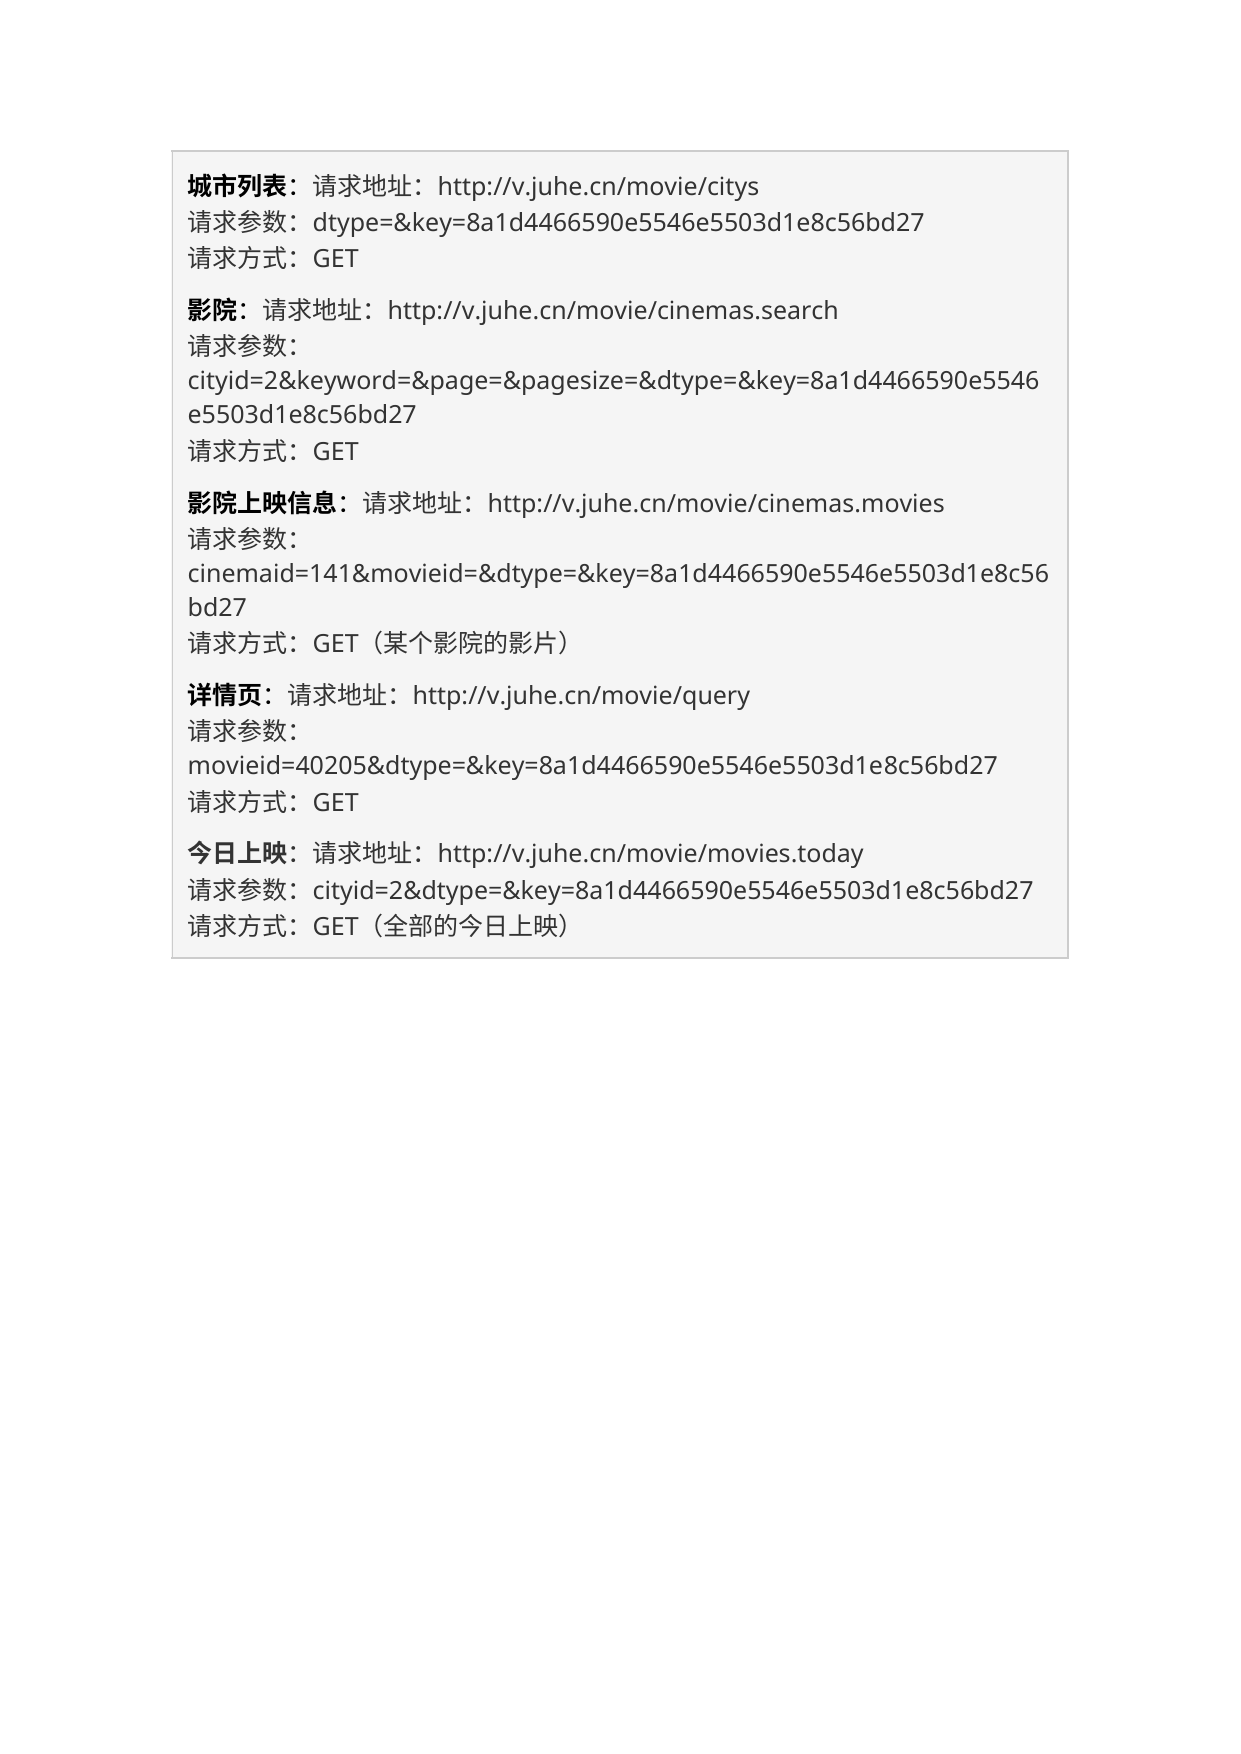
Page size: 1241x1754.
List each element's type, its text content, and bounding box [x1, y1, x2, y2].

text 影院上映信息：请求地址：http://v.juhe.cn/movie/cinemas.movies 请求参数：cinemaid=141&movieid=&dtype=&key=8a1d4466590e5546e5503d1e8c56bd27 请求方式：GET（某个影院的影片） [173, 467, 1067, 659]
text 影院：请求地址：http://v.juhe.cn/movie/cinemas.search 请求参数：cityid=2&keyword=&page=&pagesize=&dtype=&key=8a1d4466590e5546e5503d1e8c56bd27 请求方式：GET [173, 274, 1067, 467]
text 城市列表：请求地址：http://v.juhe.cn/movie/citys 请求参数：dtype=&key=8a1d4466590e5546e5503d1e8c56bd27 请求方式：GET [173, 152, 1067, 274]
text 详情页：请求地址：http://v.juhe.cn/movie/query 请求参数：movieid=40205&dtype=&key=8a1d4466590e5546e5503d1e8c56bd27 请求方式：GET [173, 659, 1067, 818]
text 今日上映：请求地址：http://v.juhe.cn/movie/movies.today 请求参数：cityid=2&dtype=&key=8a1d4466590e5546e5503d1e8c56bd27 请求方式：GET（全部的今日上映） [173, 818, 1067, 957]
